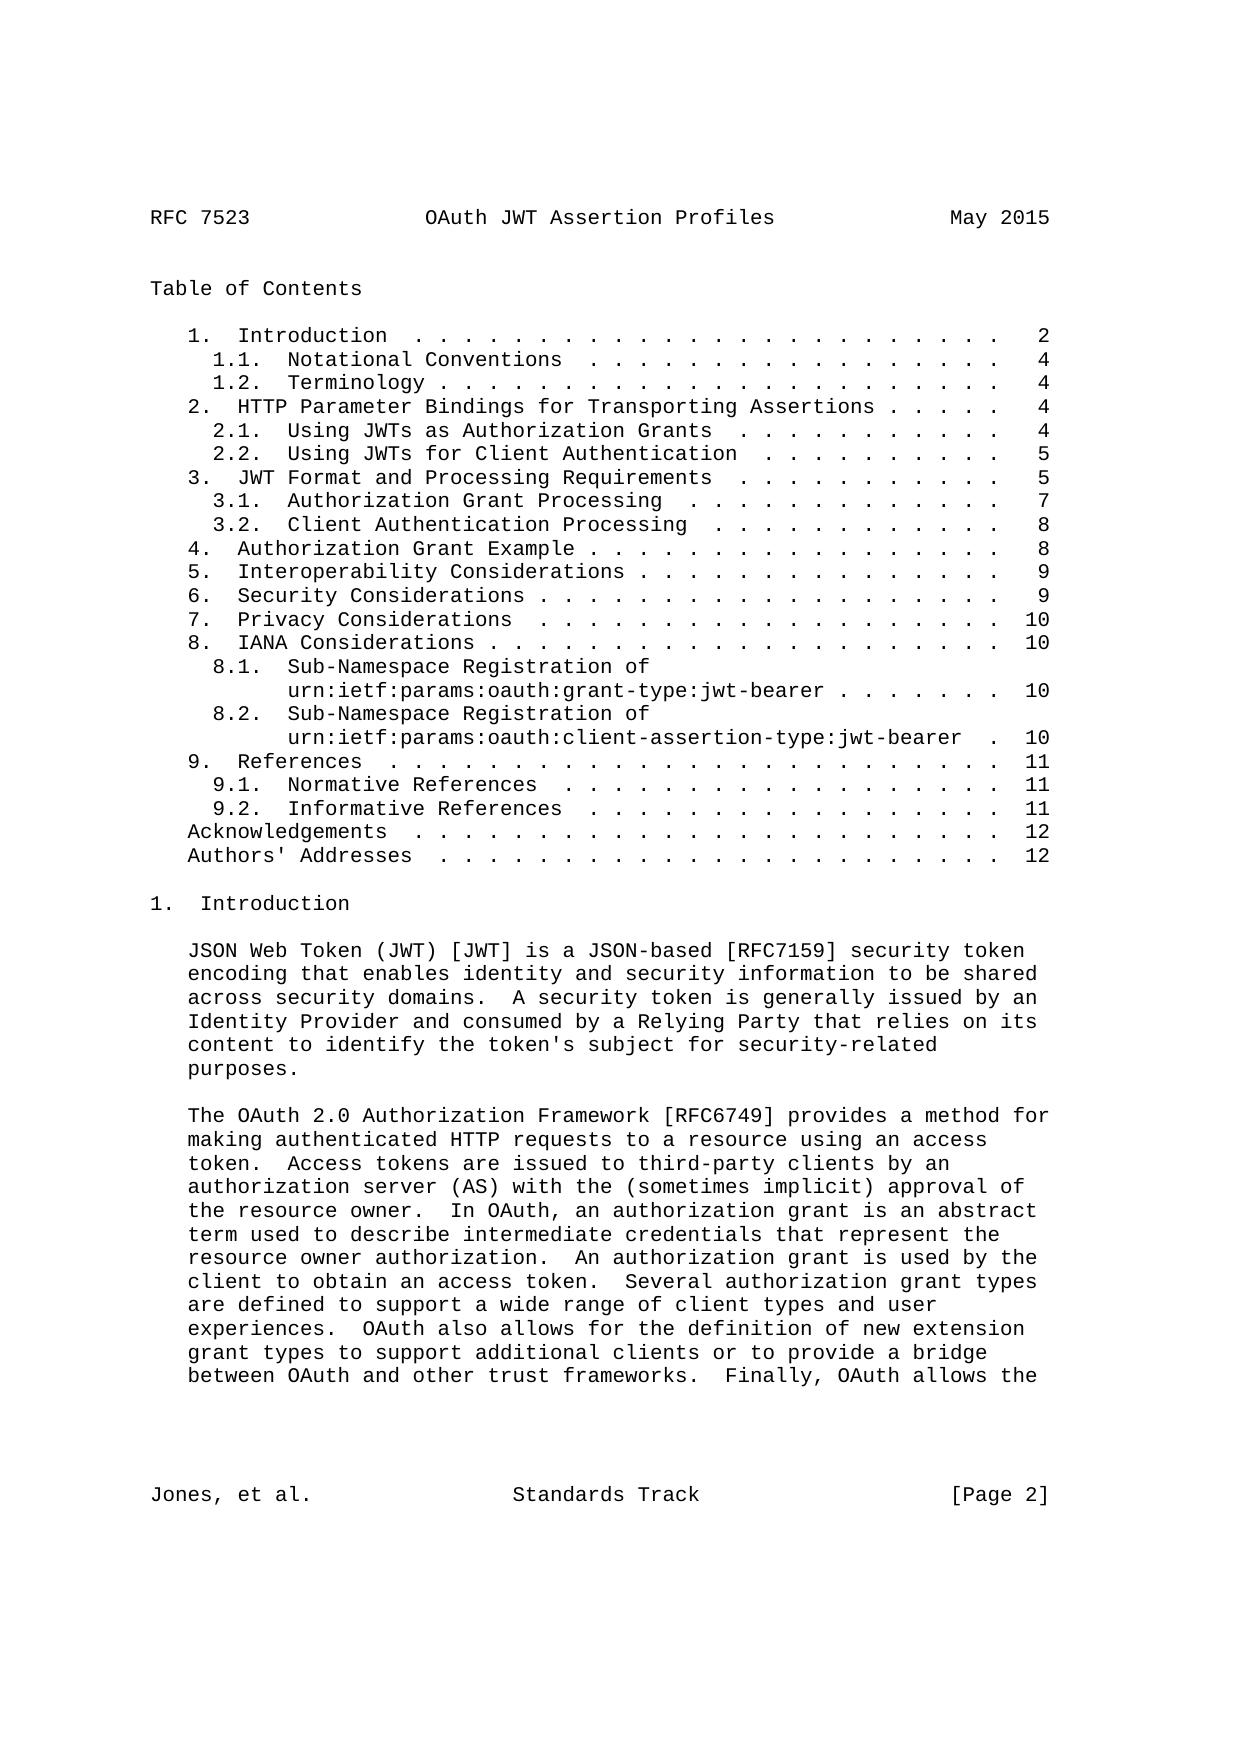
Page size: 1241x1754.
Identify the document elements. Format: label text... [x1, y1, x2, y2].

text encoding that enables identity and security information to be shared [150, 963, 1090, 987]
text are defined to support a wide range of client types and user [150, 1294, 1090, 1318]
text The OAuth 2.0 Authorization Framework [RFC6749] provides a method for [150, 1105, 1090, 1129]
text 8.2. Sub-Namespace Registration of [150, 703, 1090, 727]
text 1. Introduction [150, 892, 1090, 916]
text urn:ietf:params:oauth:client-assertion-type:jwt-bearer . 10 [150, 727, 1090, 751]
text authorization server (AS) with the (sometimes implicit) approval of [150, 1176, 1090, 1200]
text resource owner authorization. An authorization grant is used by the [150, 1247, 1090, 1271]
text 7. Privacy Considerations . . . . . . . . . . . . . . . . . . . 10 [150, 609, 1090, 632]
text 4. Authorization Grant Example . . . . . . . . . . . . . . . . . 8 [150, 538, 1090, 561]
text 2. HTTP Parameter Bindings for Transporting Assertions . . . . . 4 [150, 396, 1090, 419]
text experiences. OAuth also allows for the definition of new extension [150, 1318, 1090, 1342]
text making authenticated HTTP requests to a resource using an access [150, 1129, 1090, 1153]
text across security domains. A security token is generally issued by an [150, 987, 1090, 1011]
text 1.1. Notational Conventions . . . . . . . . . . . . . . . . . 4 [150, 349, 1090, 372]
text 2.1. Using JWTs as Authorization Grants . . . . . . . . . . . 4 [150, 419, 1090, 443]
text 1. Introduction . . . . . . . . . . . . . . . . . . . . . . . . 2 [150, 325, 1090, 349]
text token. Access tokens are issued to third-party clients by an [150, 1153, 1090, 1176]
text between OAuth and other trust frameworks. Finally, OAuth allows the [150, 1365, 1090, 1389]
text 3.1. Authorization Grant Processing . . . . . . . . . . . . . 7 [150, 491, 1090, 514]
text term used to describe intermediate credentials that represent the [150, 1223, 1090, 1247]
text urn:ietf:params:oauth:grant-type:jwt-bearer . . . . . . . 10 [150, 680, 1090, 703]
text Acknowledgements . . . . . . . . . . . . . . . . . . . . . . . . 12 [150, 822, 1090, 845]
text 8. IANA Considerations . . . . . . . . . . . . . . . . . . . . . 10 [150, 632, 1090, 656]
text 3. JWT Format and Processing Requirements . . . . . . . . . . . 5 [150, 467, 1090, 491]
text Jones, et al. Standards Track [Page 2] [150, 1484, 1090, 1507]
text client to obtain an access token. Several authorization grant types [150, 1271, 1090, 1294]
text 9. References . . . . . . . . . . . . . . . . . . . . . . . . . 11 [150, 751, 1090, 774]
text 1.2. Terminology . . . . . . . . . . . . . . . . . . . . . . . 4 [150, 372, 1090, 396]
text 9.2. Informative References . . . . . . . . . . . . . . . . . 11 [150, 798, 1090, 822]
text RFC 7523 OAuth JWT Assertion Profiles May 2015 [150, 207, 1090, 230]
text Identity Provider and consumed by a Relying Party that relies on its [150, 1011, 1090, 1034]
text grant types to support additional clients or to provide a bridge [150, 1342, 1090, 1365]
text JSON Web Token (JWT) [JWT] is a JSON-based [RFC7159] security token [150, 940, 1090, 963]
text 8.1. Sub-Namespace Registration of [150, 656, 1090, 680]
text 6. Security Considerations . . . . . . . . . . . . . . . . . . . 9 [150, 585, 1090, 609]
text 2.2. Using JWTs for Client Authentication . . . . . . . . . . 5 [150, 443, 1090, 467]
text purposes. [150, 1058, 1090, 1082]
text 5. Interoperability Considerations . . . . . . . . . . . . . . . 9 [150, 561, 1090, 585]
text content to identify the token's subject for security-related [150, 1034, 1090, 1058]
text Authors' Addresses . . . . . . . . . . . . . . . . . . . . . . . 12 [150, 845, 1090, 869]
text Table of Contents [150, 278, 1090, 301]
text 3.2. Client Authentication Processing . . . . . . . . . . . . 8 [150, 514, 1090, 538]
text the resource owner. In OAuth, an authorization grant is an abstract [150, 1200, 1090, 1223]
text 9.1. Normative References . . . . . . . . . . . . . . . . . . 11 [150, 774, 1090, 798]
